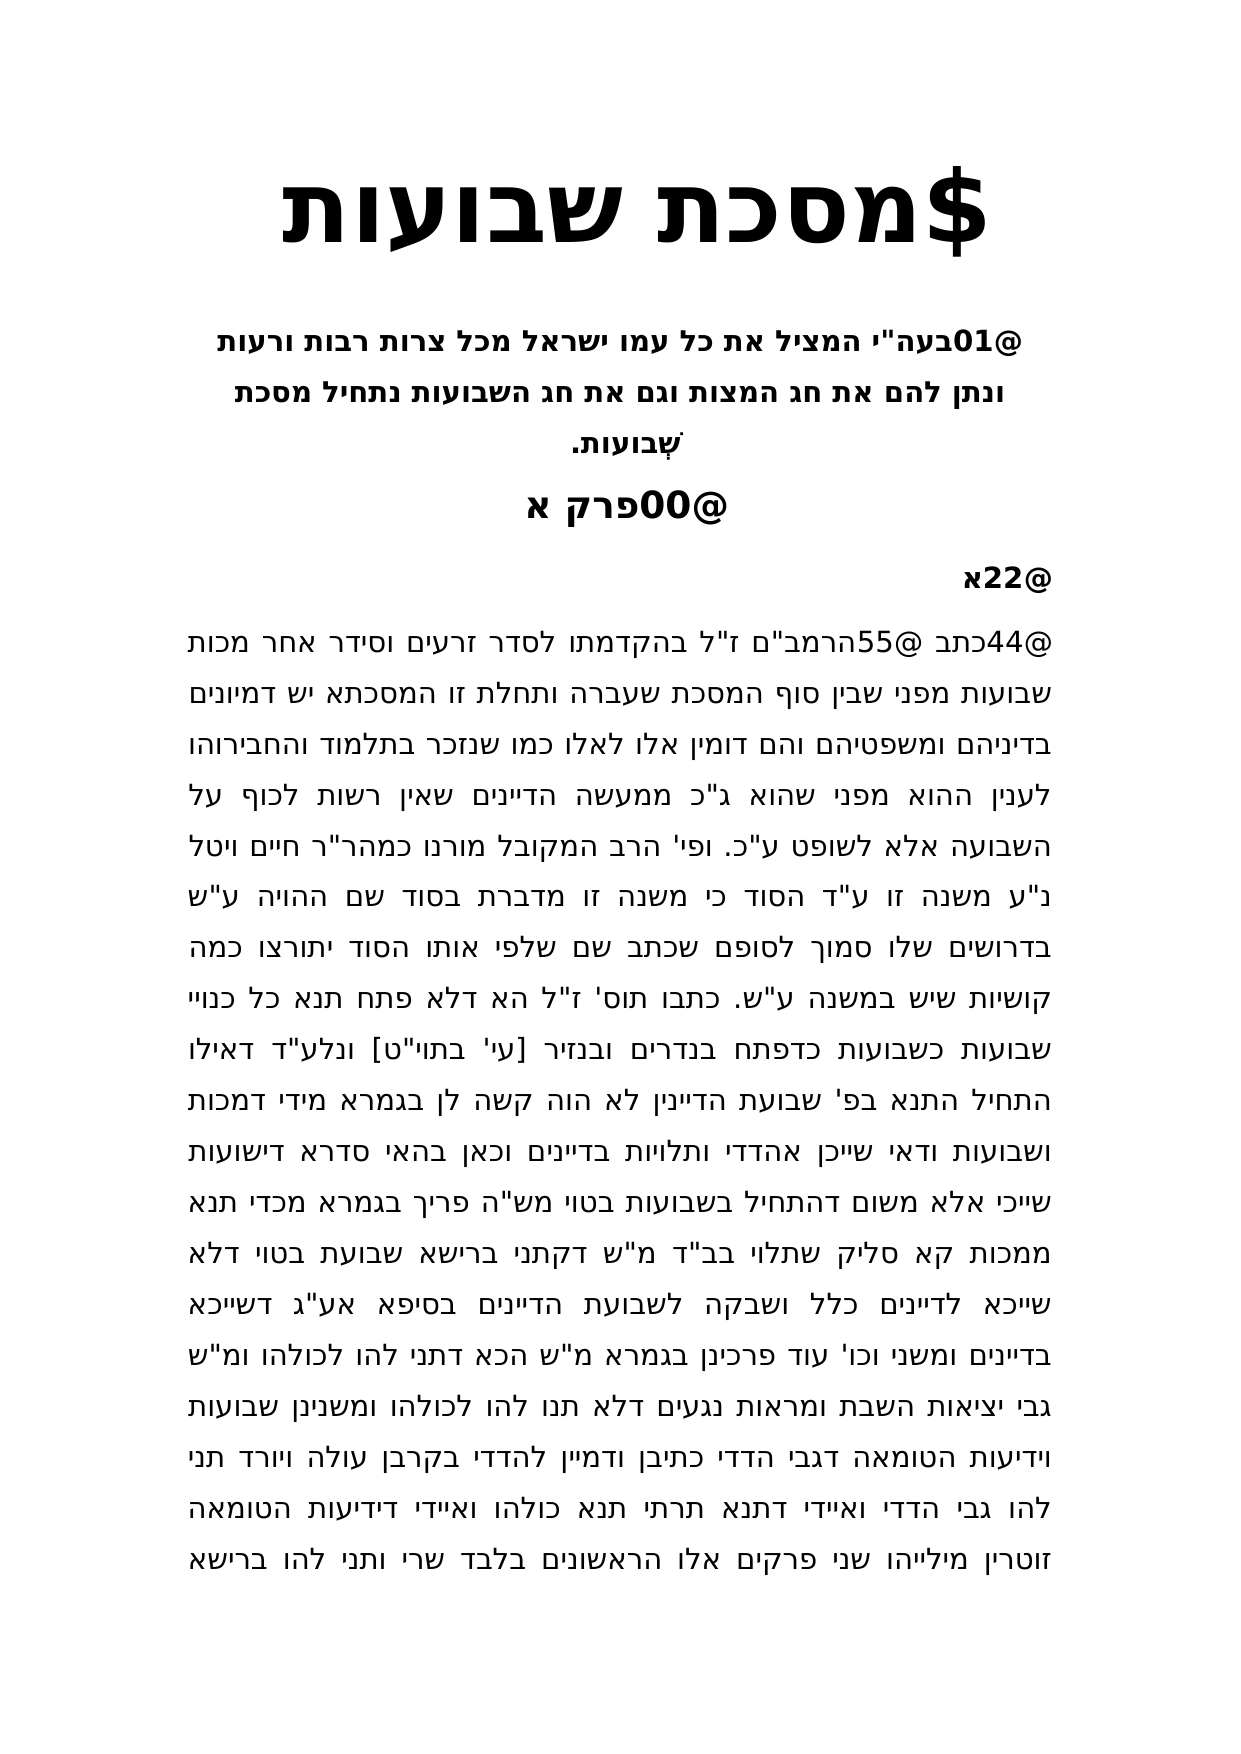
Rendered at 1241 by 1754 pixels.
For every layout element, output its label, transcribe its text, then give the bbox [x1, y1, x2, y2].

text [187, 625, 1053, 1576]
subtitle @22א [187, 562, 1053, 596]
text $מסכת שבועות [187, 150, 1053, 266]
subtitle @01בעה"י המציל את כל עמו ישראל מכל צרות רבות ורעות ונתן להם את חג המצות וגם את חג השבועות נתחיל מסכת שְׁבועות. [187, 325, 1053, 461]
subtitle @00פרק א [187, 484, 1053, 527]
